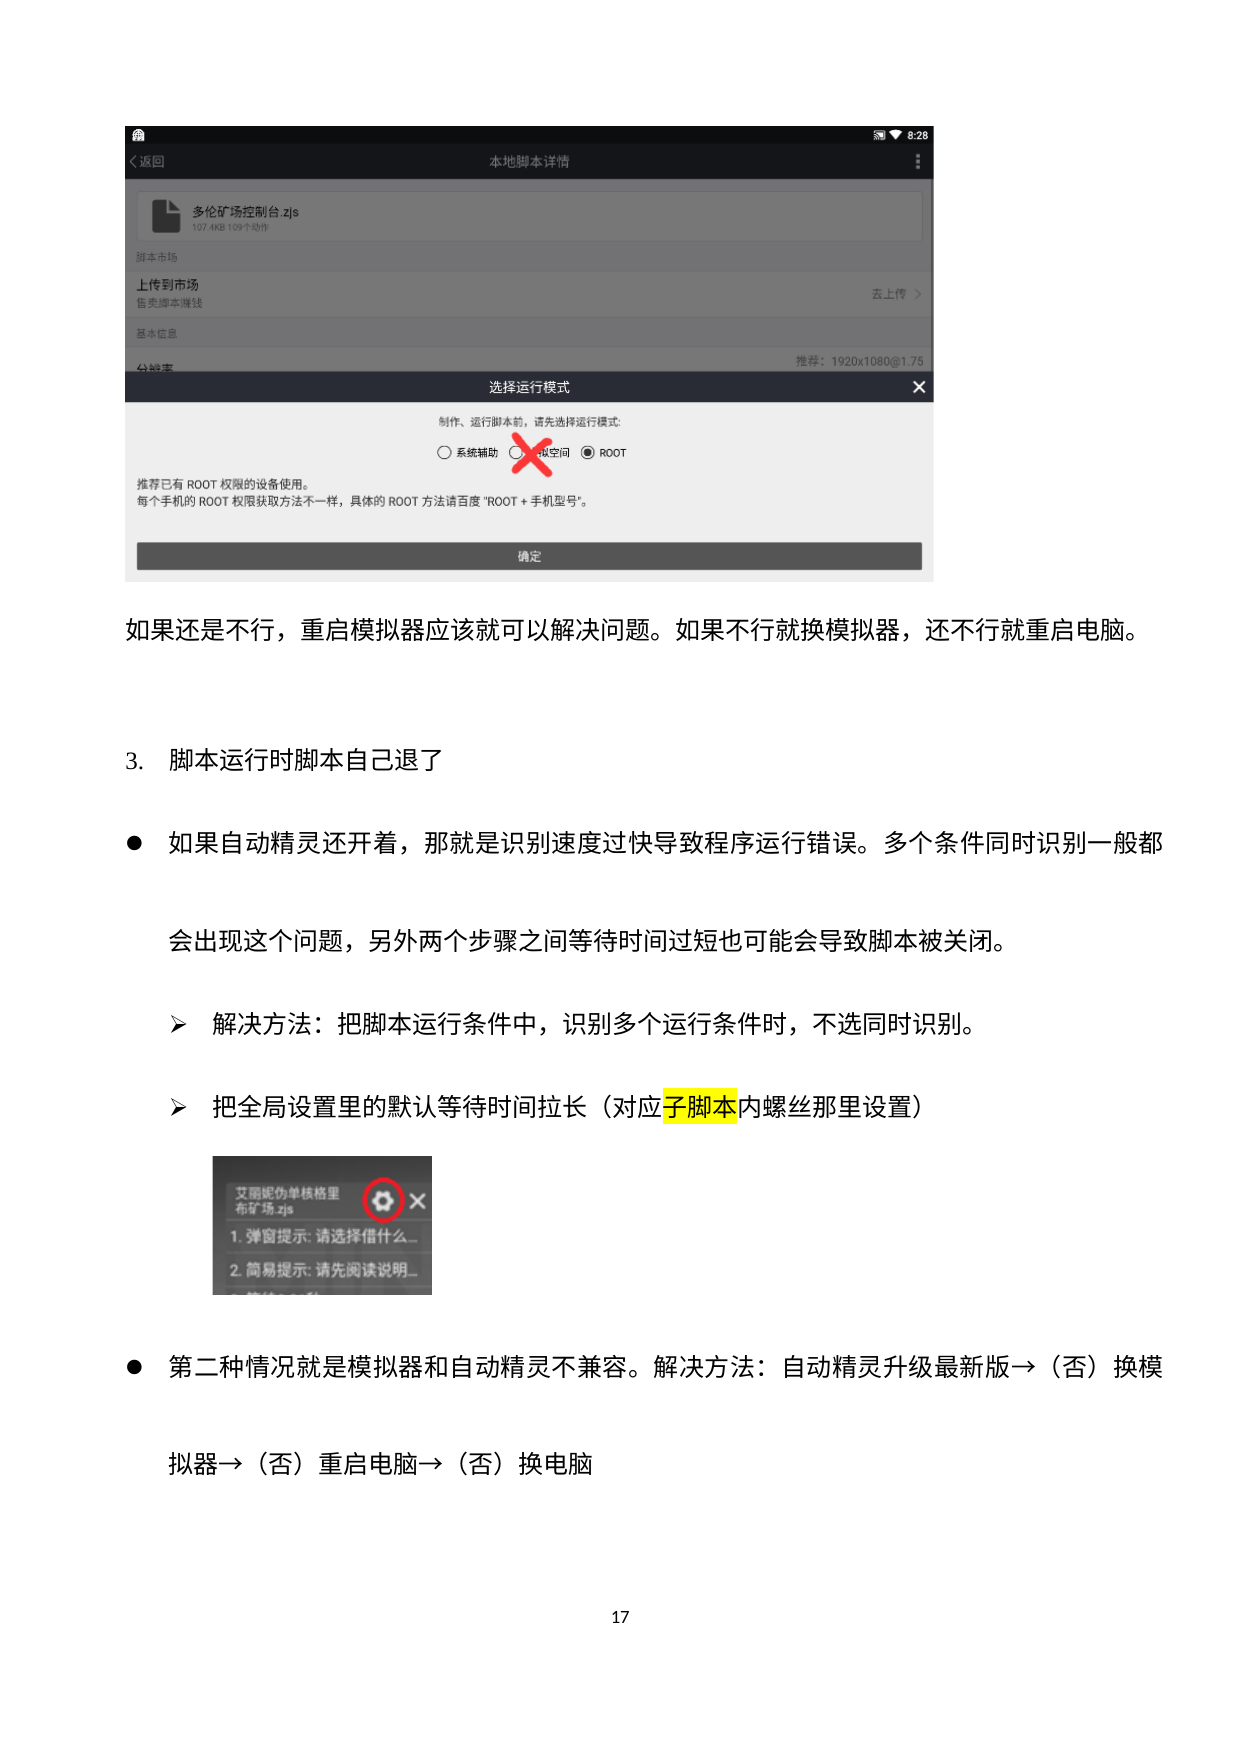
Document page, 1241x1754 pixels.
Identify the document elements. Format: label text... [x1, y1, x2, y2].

picture [125, 126, 934, 582]
list 如果自动精灵还开着，那就是识别速度过快导致程序运行错误。多个条件同时识别一般都会出现这个问题，另外两个步骤之间等待时间过短也可能会导致脚本被关闭。 [125, 809, 1165, 972]
list 第二种情况就是模拟器和自动精灵不兼容。解决方法：自动精灵升级最新版→（否）换模拟器→（否）重启电脑→（否）换电脑 [125, 1333, 1165, 1496]
list 解决方法：把脚本运行条件中，识别多个运行条件时，不选同时识别。 [169, 990, 1165, 1055]
text 如果还是不行，重启模拟器应该就可以解决问题。如果不行就换模拟器，还不行就重启电脑。 [75, 596, 1165, 661]
picture [212, 1156, 432, 1295]
list 脚本运行时脚本自己退了 [125, 726, 1165, 791]
list 把全局设置里的默认等待时间拉长（对应子脚本内螺丝那里设置） [169, 1073, 1165, 1138]
